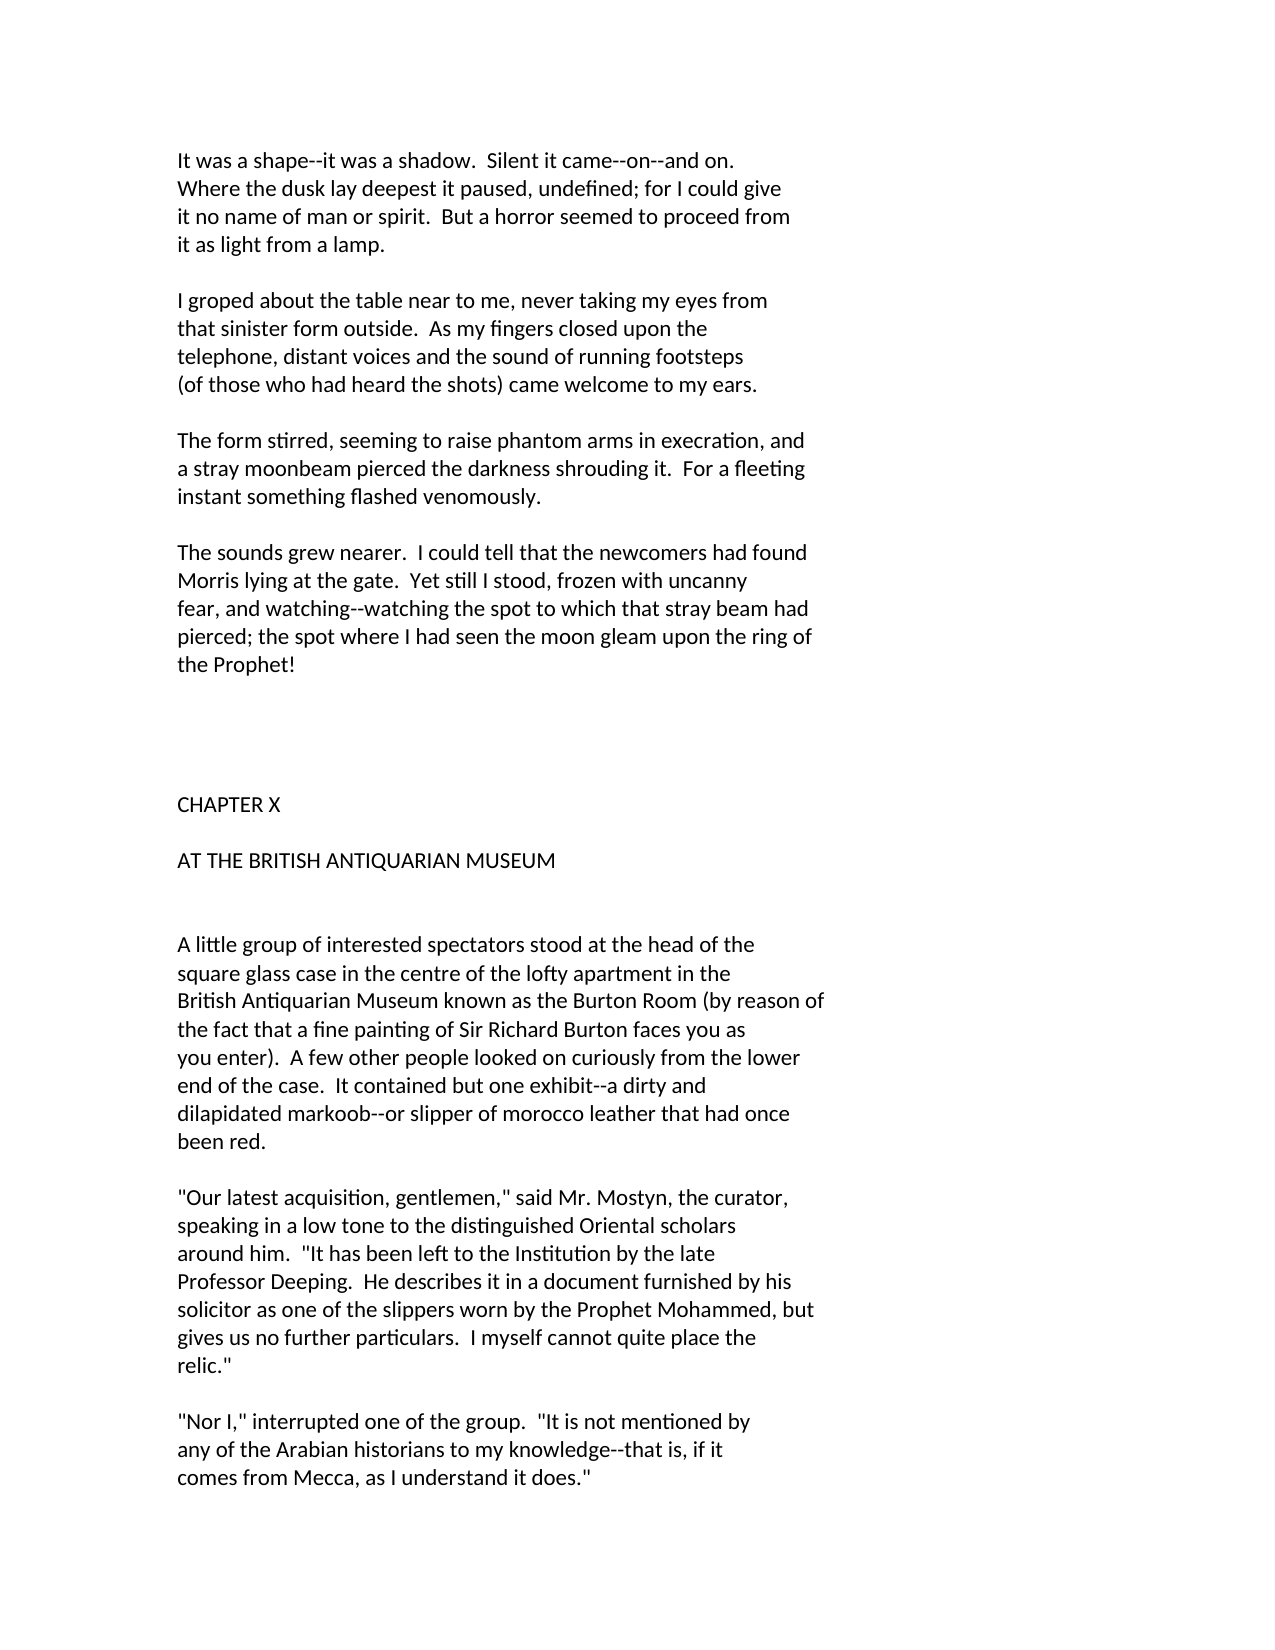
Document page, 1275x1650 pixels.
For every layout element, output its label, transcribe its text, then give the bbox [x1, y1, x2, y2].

text a stray moonbeam pierced the darkness shrouding it. For a fleeting [177, 454, 1186, 482]
text British Antiquarian Museum known as the Burton Room (by reason of [177, 987, 1186, 1015]
text comes from Mecca, as I understand it does." [177, 1463, 1186, 1491]
text AT THE BRITISH ANTIQUARIAN MUSEUM [177, 847, 1186, 874]
text instant something flashed venomously. [177, 482, 1186, 510]
text gives us no further particulars. I myself cannot quite place the [177, 1323, 1186, 1351]
text telephone, distant voices and the sound of running footsteps [177, 342, 1186, 370]
text dilapidated markoob--or slipper of morocco leather that had once [177, 1099, 1186, 1127]
text "Nor I," interrupted one of the group. "It is not mentioned by [177, 1407, 1186, 1435]
text around him. "It has been left to the Institution by the late [177, 1239, 1186, 1267]
text square glass case in the centre of the lofty apartment in the [177, 959, 1186, 987]
text pierced; the spot where I had seen the moon gleam upon the ring of [177, 622, 1186, 650]
text the Prophet! [177, 650, 1186, 678]
text Professor Deeping. He describes it in a document furnished by his [177, 1267, 1186, 1295]
text it no name of man or spirit. But a horror seemed to proceed from [177, 202, 1186, 230]
text speaking in a low tone to the distinguished Oriental scholars [177, 1211, 1186, 1239]
text CHAPTER X [177, 791, 1186, 818]
text relic." [177, 1351, 1186, 1379]
text The form stirred, seeming to raise phantom arms in execration, and [177, 426, 1186, 454]
text (of those who had heard the shots) came welcome to my ears. [177, 370, 1186, 398]
text end of the case. It contained but one exhibit--a dirty and [177, 1071, 1186, 1099]
text I groped about the table near to me, never taking my eyes from [177, 286, 1186, 314]
text it as light from a lamp. [177, 230, 1186, 258]
text The sounds grew nearer. I could tell that the newcomers had found [177, 538, 1186, 566]
text the fact that a fine painting of Sir Richard Burton faces you as [177, 1015, 1186, 1043]
text "Our latest acquisition, gentlemen," said Mr. Mostyn, the curator, [177, 1183, 1186, 1211]
text any of the Arabian historians to my knowledge--that is, if it [177, 1435, 1186, 1463]
text that sinister form outside. As my fingers closed upon the [177, 314, 1186, 342]
text been red. [177, 1127, 1186, 1155]
text Morris lying at the gate. Yet still I stood, frozen with uncanny [177, 566, 1186, 594]
text solicitor as one of the slippers worn by the Prophet Mohammed, but [177, 1295, 1186, 1323]
text fear, and watching--watching the spot to which that stray beam had [177, 594, 1186, 622]
text It was a shape--it was a shadow. Silent it came--on--and on. [177, 146, 1186, 174]
text A little group of interested spectators stood at the head of the [177, 931, 1186, 959]
text you enter). A few other people looked on curiously from the lower [177, 1043, 1186, 1071]
text Where the dusk lay deepest it paused, undefined; for I could give [177, 174, 1186, 202]
